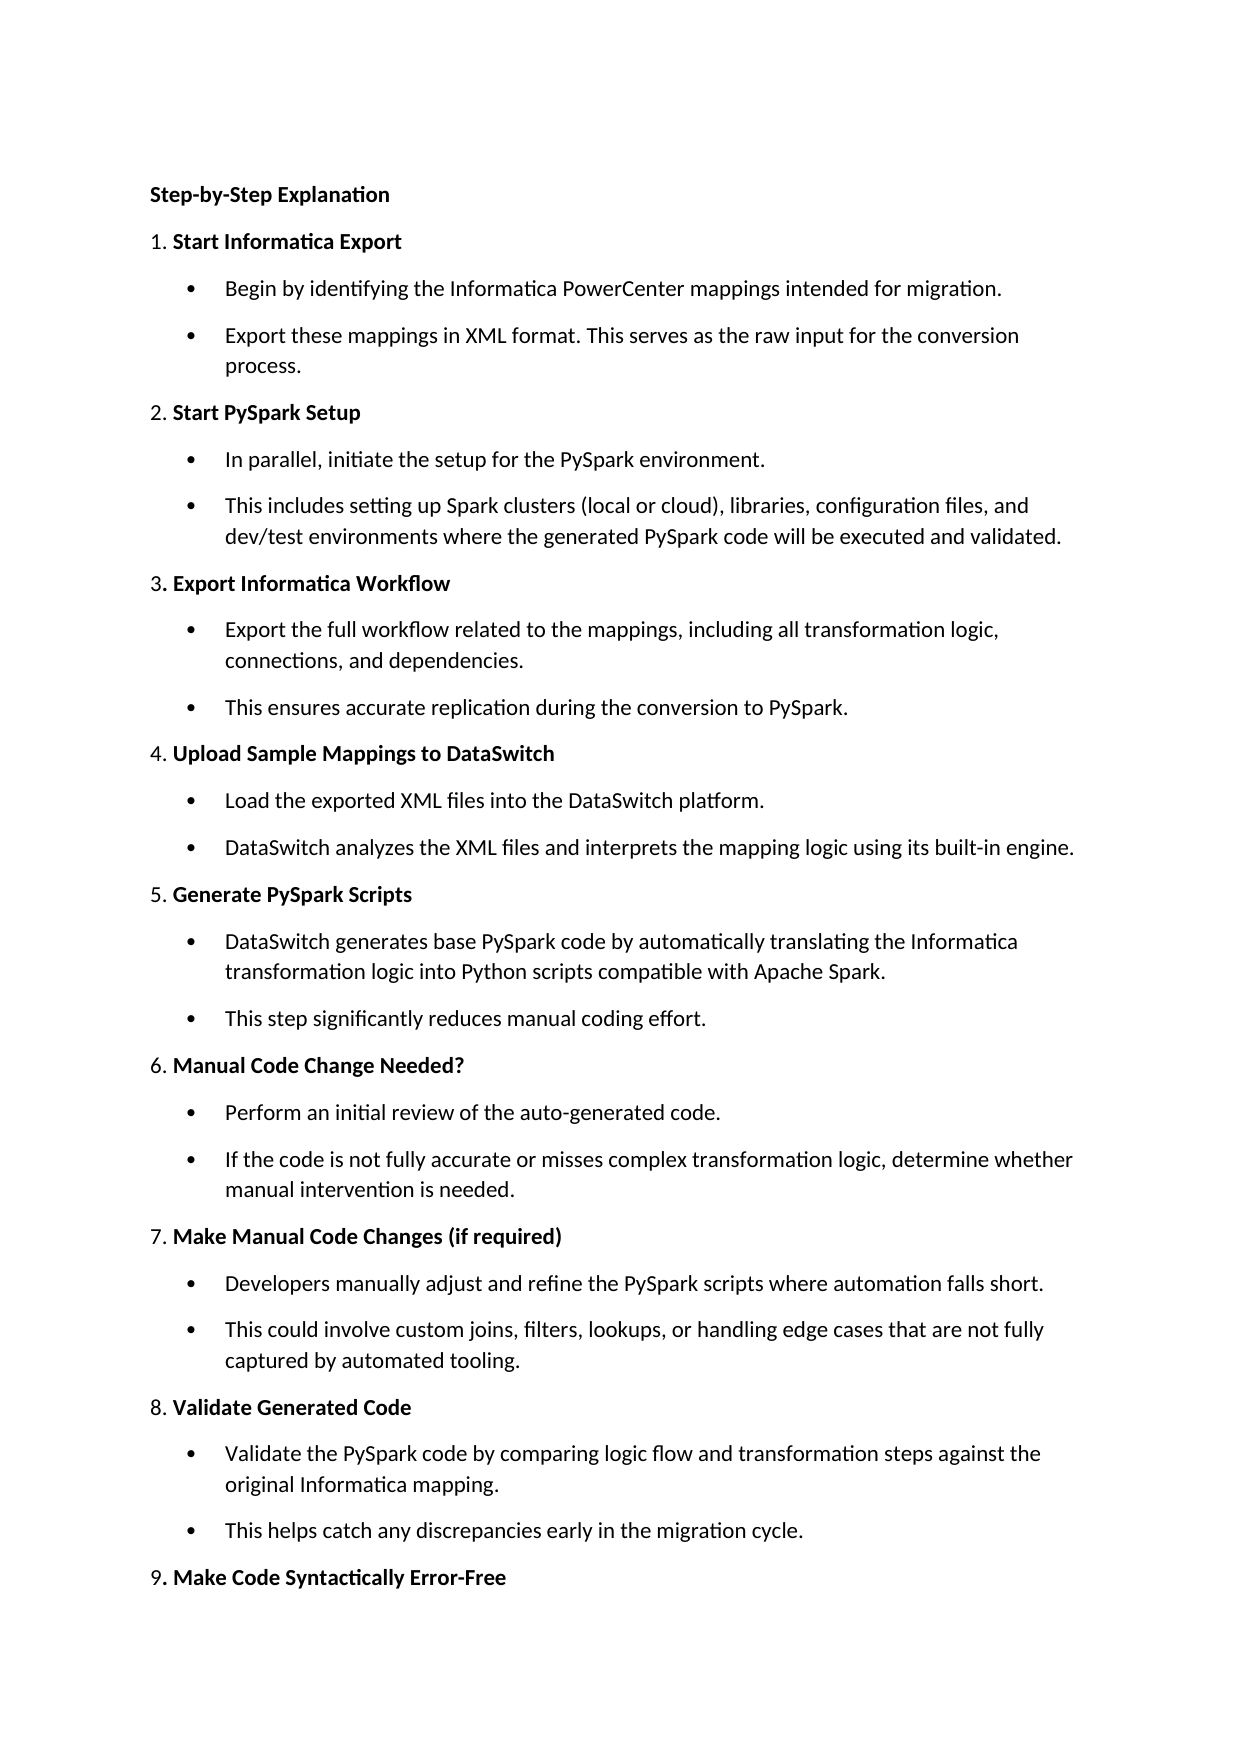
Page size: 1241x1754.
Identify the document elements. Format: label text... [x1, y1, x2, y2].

list This ensures accurate replication during the conversion to PySpark. [187, 693, 1090, 721]
list This could involve custom joins, filters, lookups, or handling edge cases that are not fully captured by automated tooling. [187, 1316, 1090, 1374]
list Load the exported XML files into the DataSwitch platform. [187, 786, 1090, 814]
list Export these mappings in XML format. This serves as the raw input for the conversion process. [187, 321, 1090, 379]
text 7. Make Manual Code Changes (if required) [150, 1222, 1090, 1250]
list Perform an initial review of the auto-generated code. [187, 1098, 1090, 1126]
text Step-by-Step Explanation [150, 150, 1090, 208]
list This helps catch any discrepancies early in the migration cycle. [187, 1517, 1090, 1545]
text 2. Start PySpark Setup [150, 398, 1090, 426]
list Export the full workflow related to the mappings, including all transformation logic, connections, and dependencies. [187, 616, 1090, 674]
text 8. Validate Generated Code [150, 1393, 1090, 1421]
list DataSwitch generates base PySpark code by automatically translating the Informatica transformation logic into Python scripts compatible with Apache Spark. [187, 927, 1090, 985]
list This includes setting up Spark clusters (local or cloud), libraries, configuration files, and dev/test environments where the generated PySpark code will be executed and validated. [187, 492, 1090, 550]
text 9. Make Code Syntactically Error-Free [150, 1563, 1090, 1592]
text 6. Manual Code Change Needed? [150, 1051, 1090, 1079]
list Developers manually adjust and refine the PySpark scripts where automation falls short. [187, 1269, 1090, 1297]
text 4. Upload Sample Mappings to DataSwitch [150, 739, 1090, 768]
list Validate the PySpark code by comparing logic flow and transformation steps against the original Informatica mapping. [187, 1439, 1090, 1498]
list This step significantly reduces manual coding effort. [187, 1004, 1090, 1032]
list Begin by identifying the Informatica PowerCenter mappings intended for migration. [187, 274, 1090, 302]
list If the code is not fully accurate or misses complex transformation logic, determine whether manual intervention is needed. [187, 1145, 1090, 1203]
list DataSwitch analyzes the XML files and interprets the mapping logic using its built-in engine. [187, 833, 1090, 861]
text 5. Generate PySpark Scripts [150, 880, 1090, 908]
text 1. Start Informatica Export [150, 227, 1090, 255]
text 3. Export Informatica Workflow [150, 569, 1090, 597]
list In parallel, initiate the setup for the PySpark environment. [187, 445, 1090, 473]
